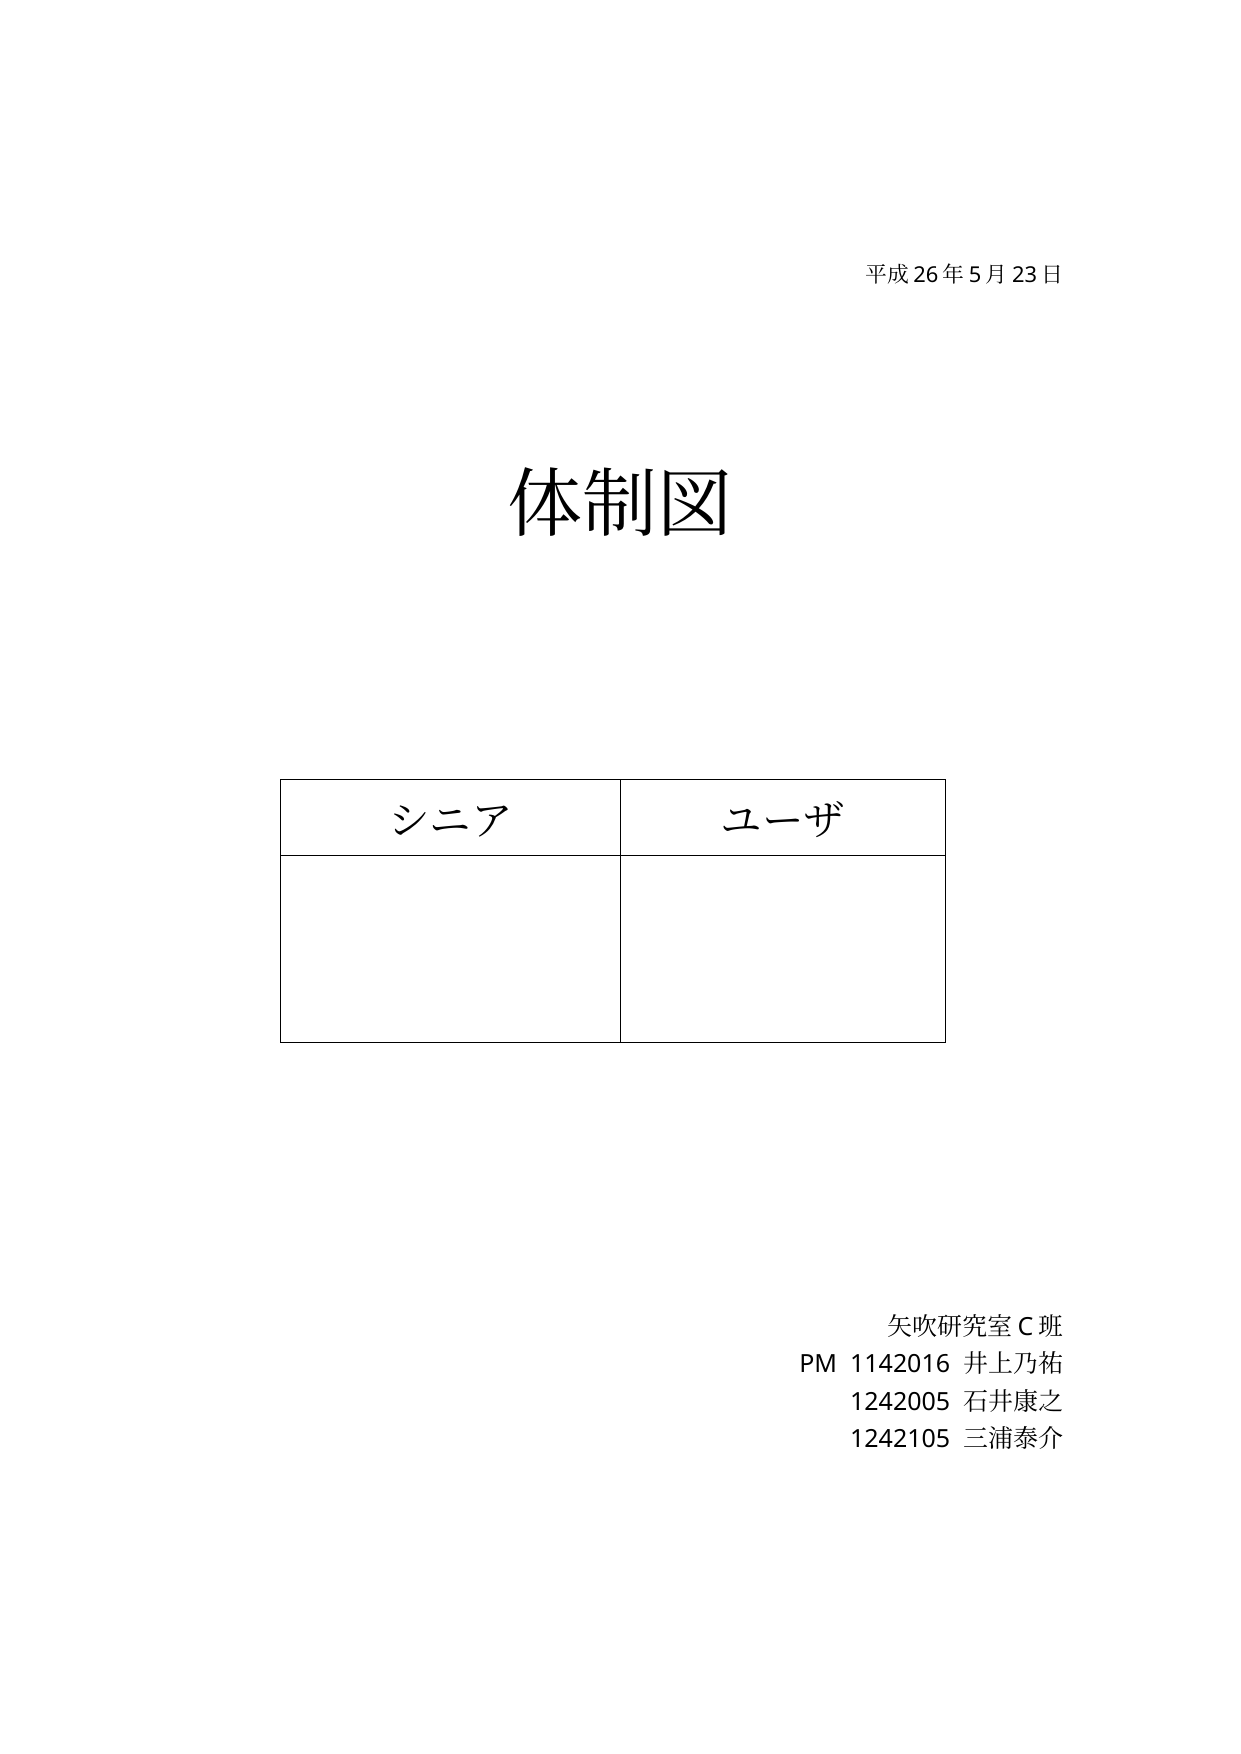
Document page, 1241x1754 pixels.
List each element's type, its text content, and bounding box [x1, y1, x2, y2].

text 1242005 石井康之 [177, 1381, 1063, 1418]
table_header シニア [281, 780, 620, 855]
text 1242105 三浦泰介 [177, 1418, 1063, 1456]
table_header ユーザ [621, 780, 945, 855]
text 体制図 [177, 442, 1063, 554]
text PM 1142016 井上乃祐 [177, 1343, 1063, 1381]
text 平成26年5月23日 [177, 254, 1063, 292]
table_cell [281, 856, 620, 1042]
text 矢吹研究室C班 [177, 1306, 1063, 1343]
table_cell [621, 856, 945, 1042]
